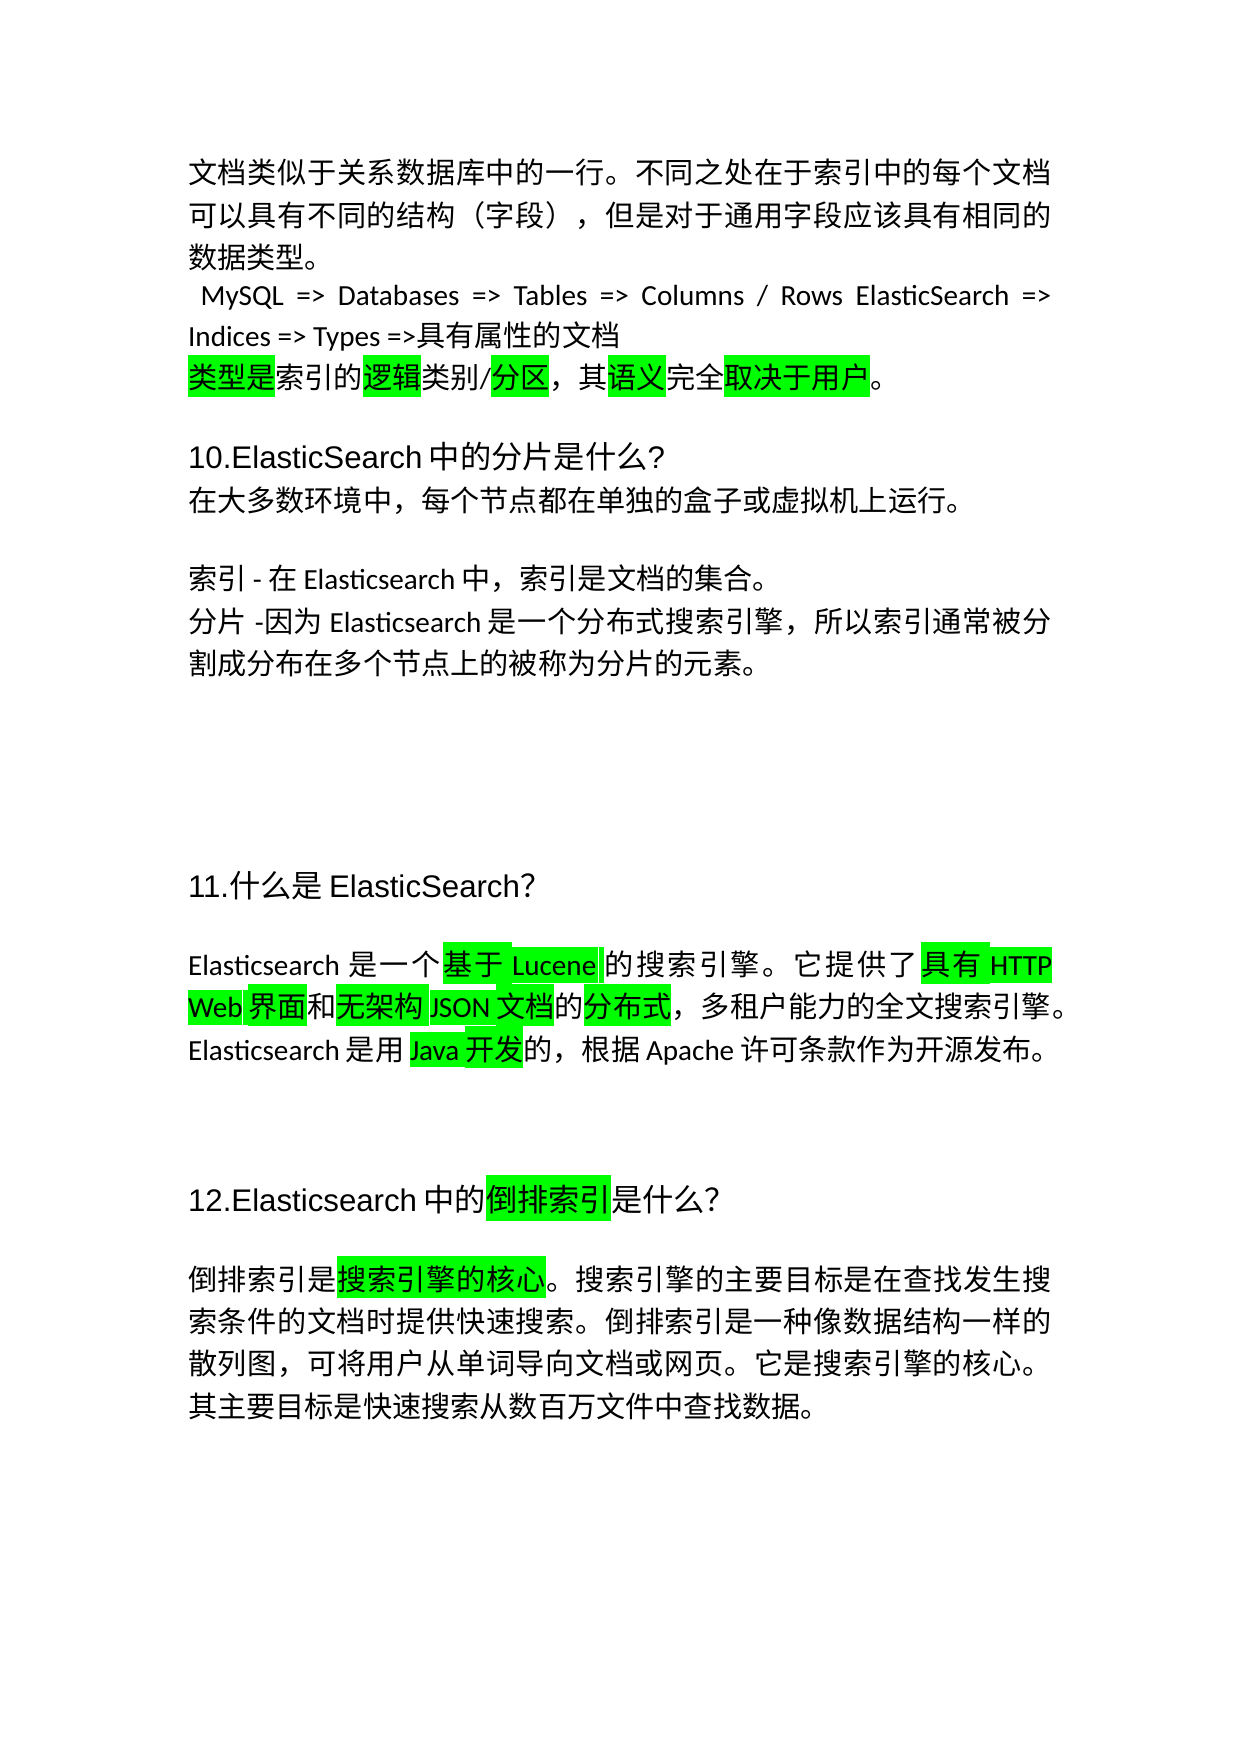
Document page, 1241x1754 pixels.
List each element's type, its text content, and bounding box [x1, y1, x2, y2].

subtitle 11.什么是ElasticSearch？ [188, 861, 1052, 906]
text MySQL => Databases => Tables => Columns / Rows ElasticSearch => Indices => Types =>具有属性的文档 [188, 277, 1052, 355]
text 分片 -因为Elasticsearch是一个分布式搜索引擎，所以索引通常被分割成分布在多个节点上的被称为分片的元素。 [188, 598, 1052, 683]
subtitle 10.ElasticSearch中的分片是什么? [188, 433, 1052, 478]
text 在大多数环境中，每个节点都在单独的盒子或虚拟机上运行。 [188, 478, 1052, 520]
subtitle 12.Elasticsearch中的倒排索引是什么？ [611, 1175, 1052, 1221]
text Elasticsearch是一个基于Lucene的搜索引擎。它提供了具有HTTP Web界面和无架构JSON文档的分布式，多租户能力的全文搜索引擎。Elasticsearch是用Java开发的，根据Apache许可条款作为开源发布。 [512, 942, 1052, 1068]
text 索引 - 在Elasticsearch中，索引是文档的集合。 [188, 556, 1052, 598]
text 类型是索引的逻辑类别/分区，其语义完全取决于用户。 [421, 355, 491, 397]
subtitle 12.Elasticsearch中的倒排索引是什么？ [188, 1175, 486, 1221]
text 类型是索引的逻辑类别/分区，其语义完全取决于用户。 [275, 355, 363, 397]
text 类型是索引的逻辑类别/分区，其语义完全取决于用户。 [870, 355, 1052, 397]
text 文档类似于关系数据库中的一行。不同之处在于索引中的每个文档可以具有不同的结构（字段），但是对于通用字段应该具有相同的数据类型。 [188, 150, 1052, 277]
text Elasticsearch是一个基于Lucene的搜索引擎。它提供了具有HTTP Web界面和无架构JSON文档的分布式，多租户能力的全文搜索引擎。Elasticsearch是用Java开发的，根据Apache许可条款作为开源发布。 [188, 942, 496, 1068]
text 倒排索引是搜索引擎的核心。搜索引擎的主要目标是在查找发生搜索条件的文档时提供快速搜索。倒排索引是一种像数据结构一样的散列图，可将用户从单词导向文档或网页。它是搜索引擎的核心。其主要目标是快速搜索从数百万文件中查找数据。 [188, 1256, 1052, 1425]
